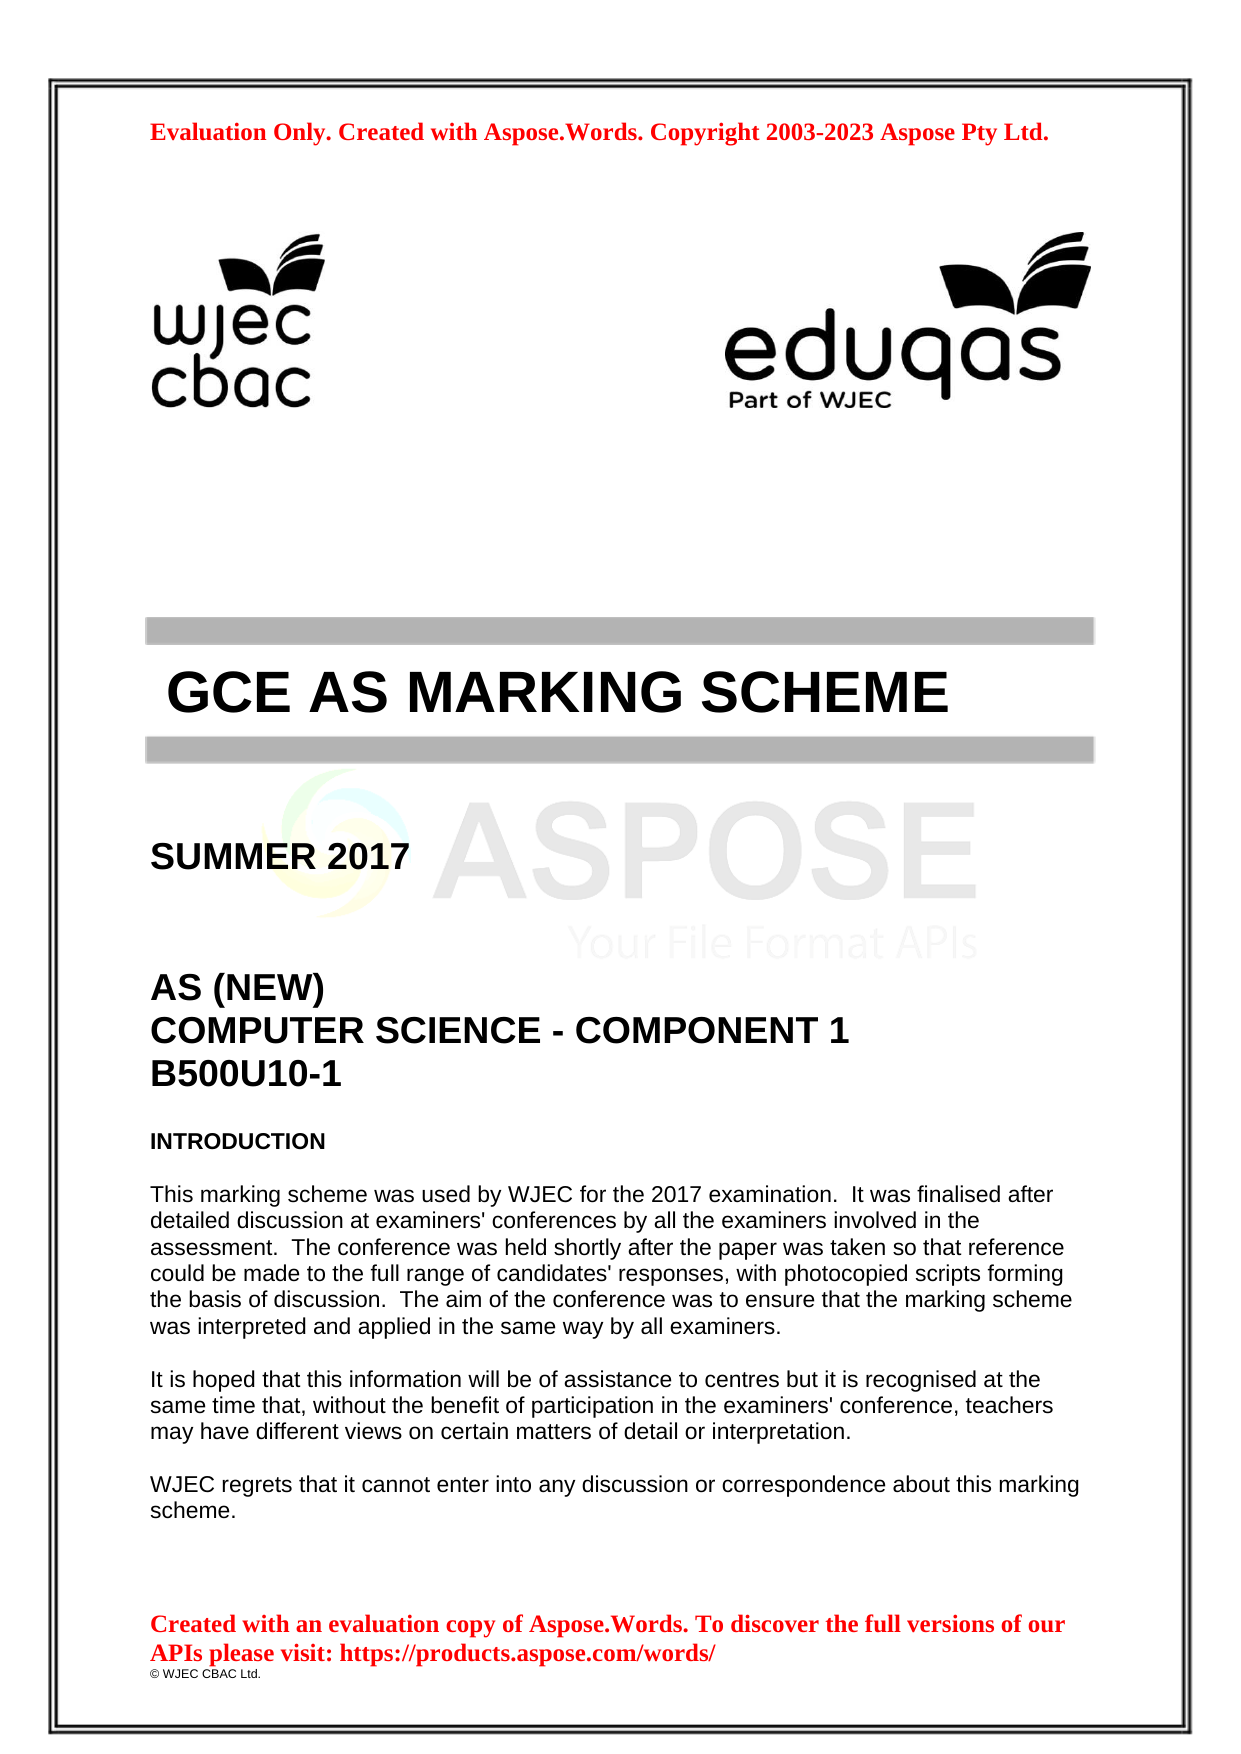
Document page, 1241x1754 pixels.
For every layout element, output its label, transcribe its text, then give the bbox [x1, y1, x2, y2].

picture [47, 77, 1194, 1736]
text WJEC regrets that it cannot enter into any discussion or correspondence about this marking scheme. [150, 1471, 1107, 1524]
text COMPUTER SCIENCE - COMPONENT 1 B500U10-1 [150, 1008, 881, 1094]
text Evaluation Only. Created with Aspose.Words. Copyright 2003-2023 Aspose Pty Ltd. [150, 117, 1090, 145]
text GCE AS MARKING SCHEME [150, 658, 1111, 725]
text This marking scheme was used by WJEC for the 2017 examination. It was finalised after detailed discussion at examiners' conferences by all the examiners involved in the assessment. The conference was held shortly after the paper was taken so that reference could be made to the full range of candidates' responses, with photocopied scripts forming the basis of discussion. The aim of the conference was to ensure that the marking scheme was interpreted and applied in the same way by all examiners. [150, 1181, 1100, 1339]
text AS (NEW) [150, 965, 1111, 1008]
text INTRODUCTION [150, 1128, 1111, 1154]
text SUMMER 2017 [150, 834, 1111, 877]
text It is hoped that this information will be of assistance to centres but it is recognised at the same time that, without the benefit of participation in the examiners' conference, teachers may have different views on certain matters of detail or interpretation. [150, 1366, 1081, 1445]
